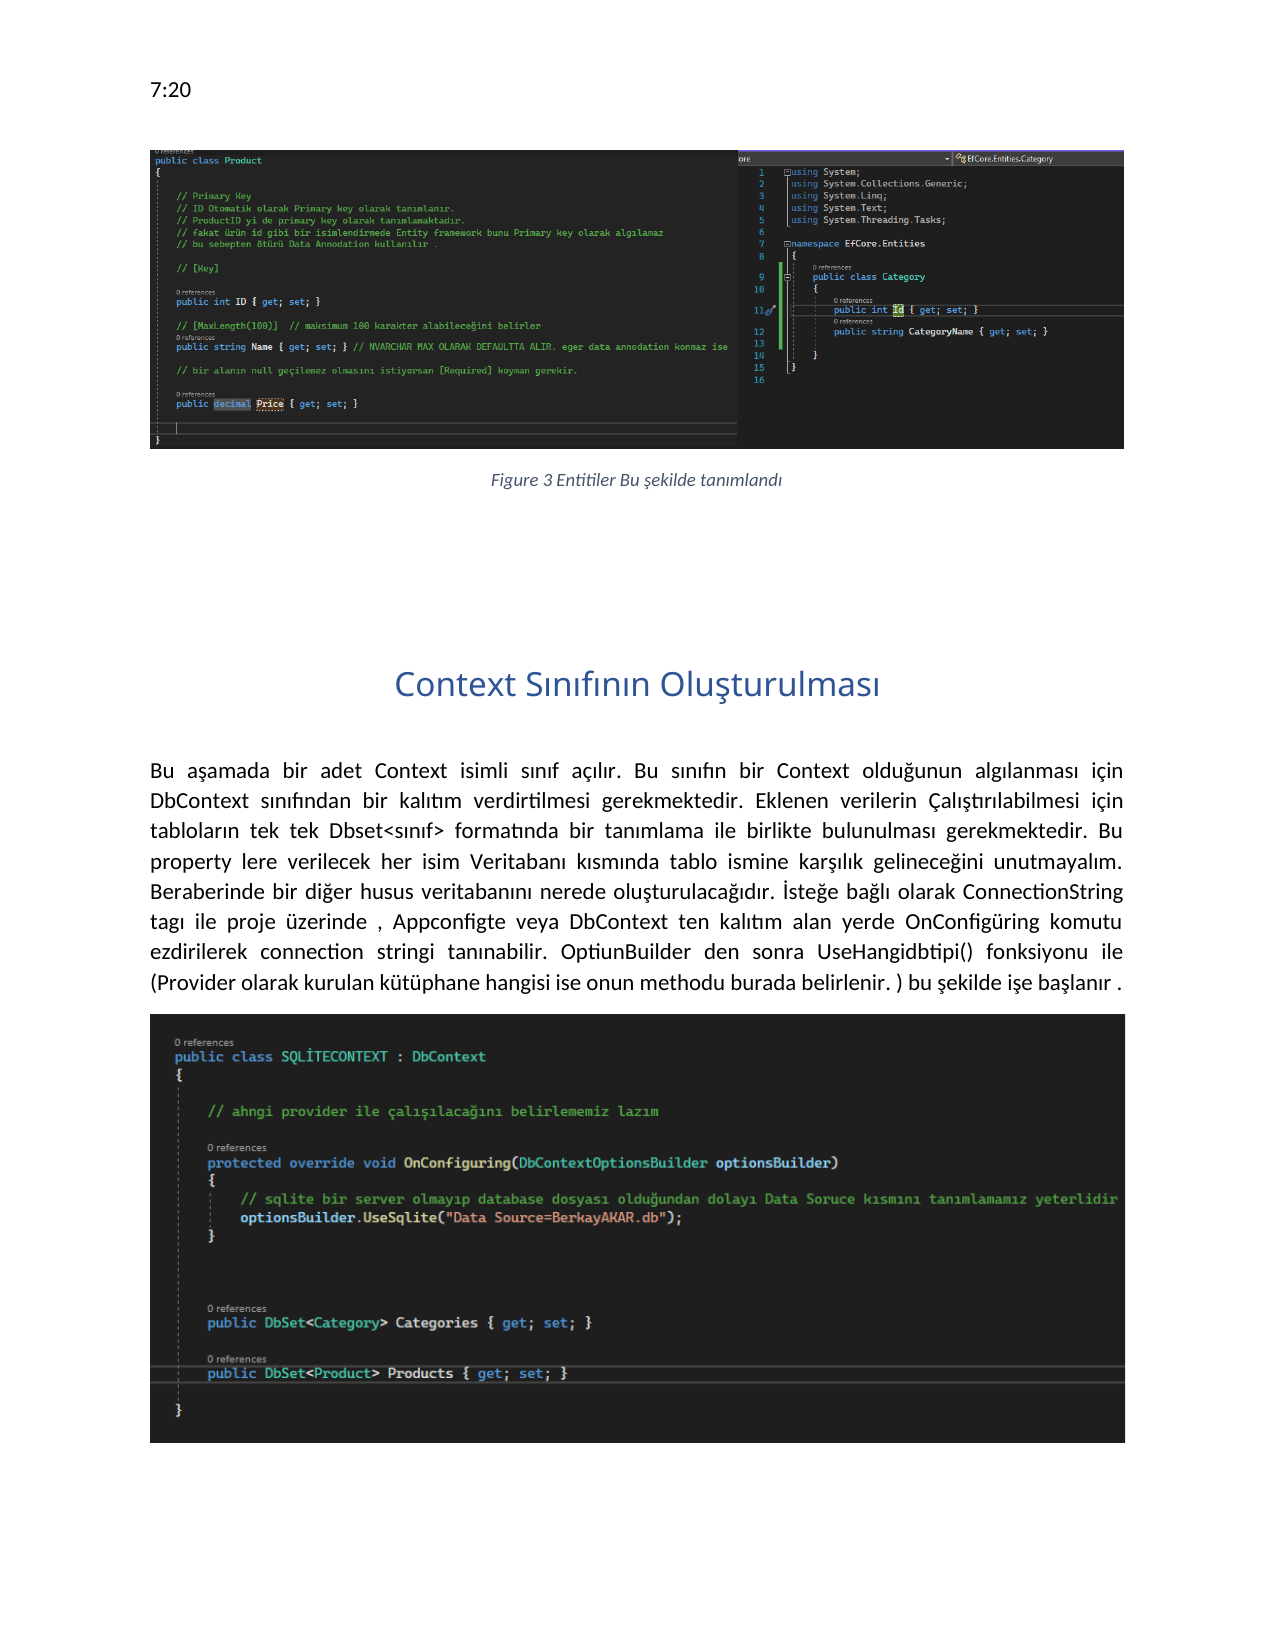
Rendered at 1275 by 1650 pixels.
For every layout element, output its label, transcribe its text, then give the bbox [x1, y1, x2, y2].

subtitle Context Sınıfının Oluşturulması [150, 660, 1125, 706]
text Bu aşamada bir adet Context isimli sınıf açılır. Bu sınıfın bir Context olduğunun algılanması için DbContext sınıfından bir kalıtım verdirtilmesi gerekmektedir. Eklenen verilerin Çalıştırılabilmesi için tabloların tek tek Dbset<sınıf> formatında bir tanımlama ile birlikte bulunulması gerekmektedir. Bu property lere verilecek her isim Veritabanı kısmında tablo ismine karşılık gelineceğini unutmayalım. Beraberinde bir diğer husus veritabanını nerede oluşturulacağıdır. İsteğe bağlı olarak ConnectionString tagı ile proje üzerinde , Appconfigte veya DbContext ten kalıtım alan yerde OnConfigüring komutu ezdirilerek connection stringi tanınabilir. OptiunBuilder den sonra UseHangidbtipi() fonksiyonu ile (Provider olarak kurulan kütüphane hangisi ise onun methodu burada belirlenir. ) bu şekilde işe başlanır . [150, 756, 1125, 996]
picture [150, 150, 1124, 449]
picture [150, 1014, 1125, 1443]
